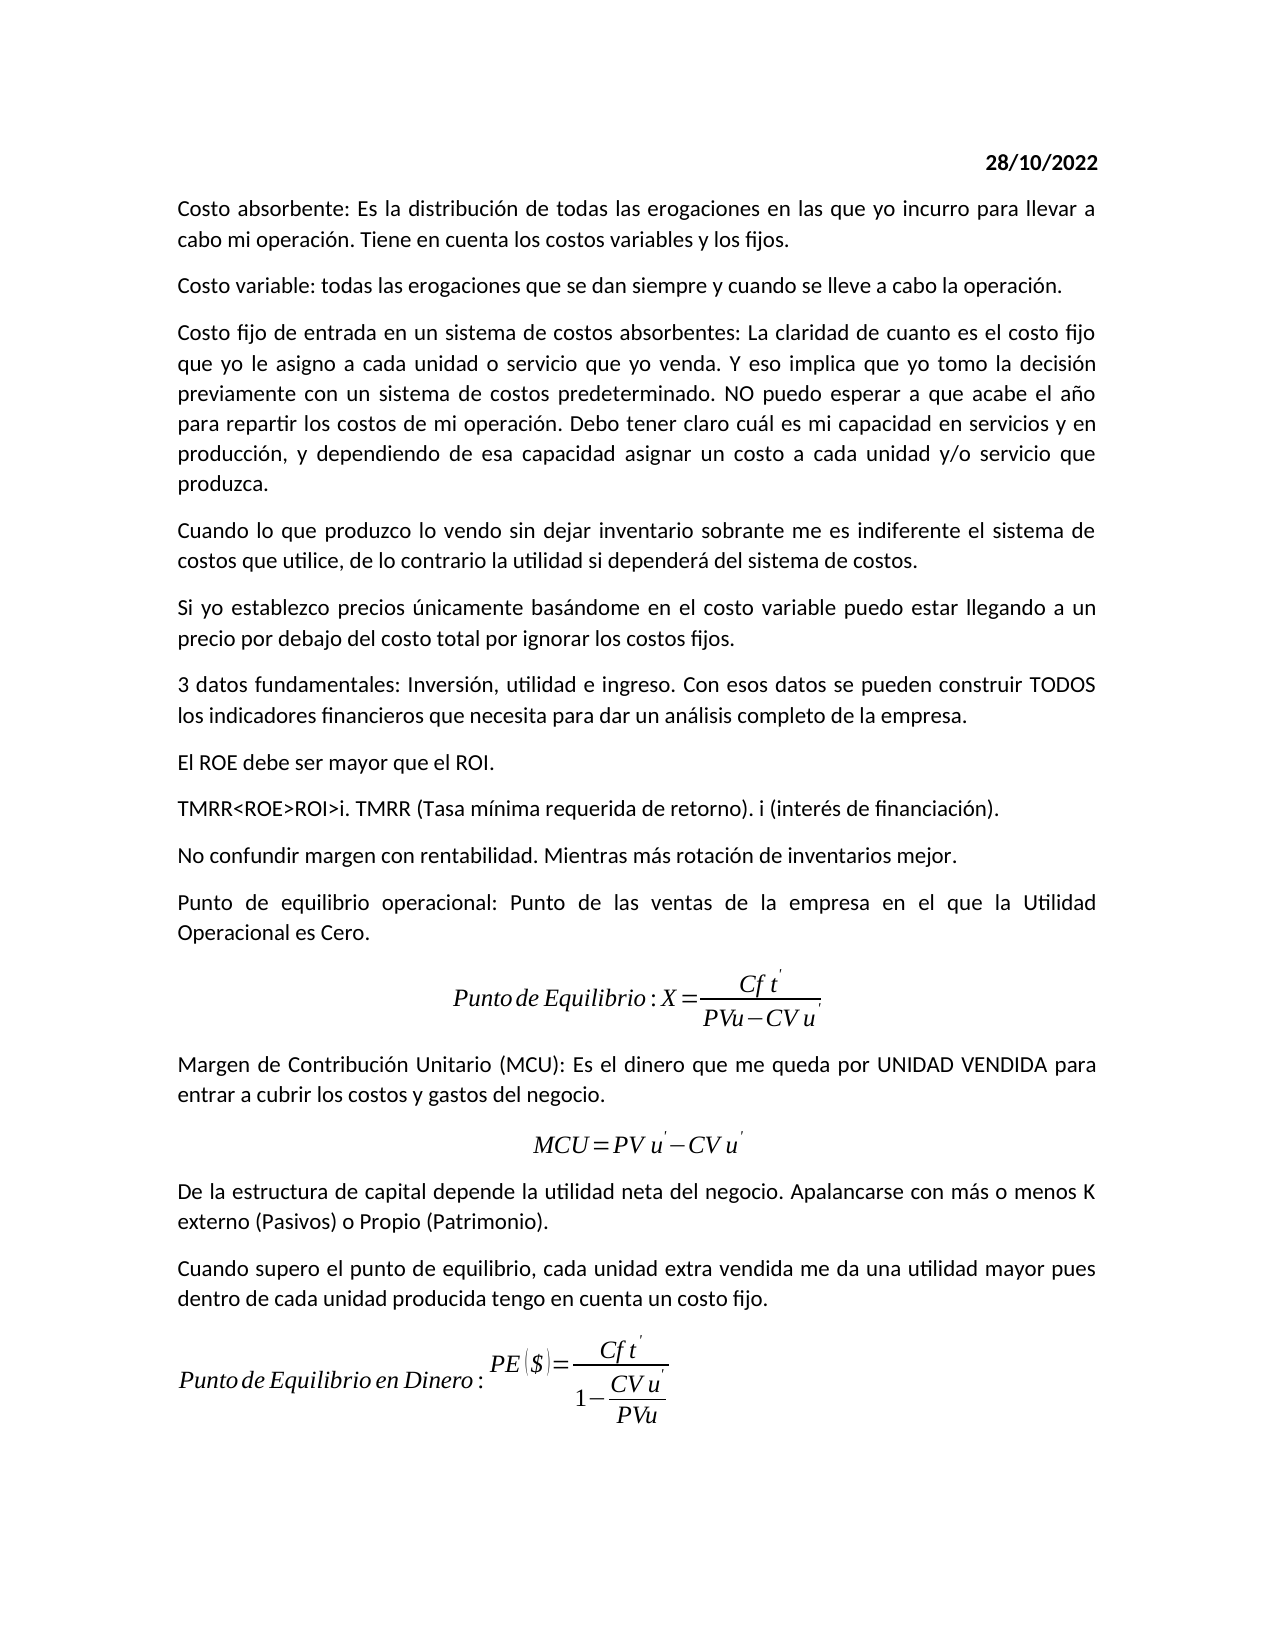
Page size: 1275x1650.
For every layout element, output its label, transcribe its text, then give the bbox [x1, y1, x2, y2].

text Cuando supero el punto de equilibrio, cada unidad extra vendida me da una utilidad mayor pues dentro de cada unidad producida tengo en cuenta un costo fijo. [177, 1254, 1098, 1313]
text Punto de equilibrio operacional: Punto de las ventas de la empresa en el que la Utilidad Operacional es Cero. [177, 888, 1098, 946]
text No confundir margen con rentabilidad. Mientras más rotación de inventarios mejor. [177, 841, 1098, 869]
text Costo fijo de entrada en un sistema de costos absorbentes: La claridad de cuanto es el costo fijo que yo le asigno a cada unidad o servicio que yo venda. Y eso implica que yo tomo la decisión previamente con un sistema de costos predeterminado. NO puedo esperar a que acabe el año para repartir los costos de mi operación. Debo tener claro cuál es mi capacidad en servicios y en producción, y dependiendo de esa capacidad asignar un costo a cada unidad y/o servicio que produzca. [177, 318, 1098, 497]
text Costo absorbente: Es la distribución de todas las erogaciones en las que yo incurro para llevar a cabo mi operación. Tiene en cuenta los costos variables y los fijos. [177, 194, 1098, 253]
text TMRR<ROE>ROI>i. TMRR (Tasa mínima requerida de retorno). i (interés de financiación). [177, 794, 1098, 822]
text Si yo establezco precios únicamente basándome en el costo variable puedo estar llegando a un precio por debajo del costo total por ignorar los costos fijos. [177, 593, 1098, 652]
text Costo variable: todas las erogaciones que se dan siempre y cuando se lleve a cabo la operación. [177, 272, 1098, 299]
text 3 datos fundamentales: Inversión, utilidad e ingreso. Con esos datos se pueden construir TODOS los indicadores financieros que necesita para dar un análisis completo de la empresa. [177, 671, 1098, 729]
text El ROE debe ser mayor que el ROI. [177, 748, 1098, 776]
text 28/10/2022 [177, 148, 1098, 176]
text De la estructura de capital depende la utilidad neta del negocio. Apalancarse con más o menos K externo (Pasivos) o Propio (Patrimonio). [177, 1177, 1098, 1236]
text Margen de Contribución Unitario (MCU): Es el dinero que me queda por UNIDAD VENDIDA para entrar a cubrir los costos y gastos del negocio. [177, 1050, 1098, 1108]
text Cuando lo que produzco lo vendo sin dejar inventario sobrante me es indiferente el sistema de costos que utilice, de lo contrario la utilidad si dependerá del sistema de costos. [177, 516, 1098, 574]
